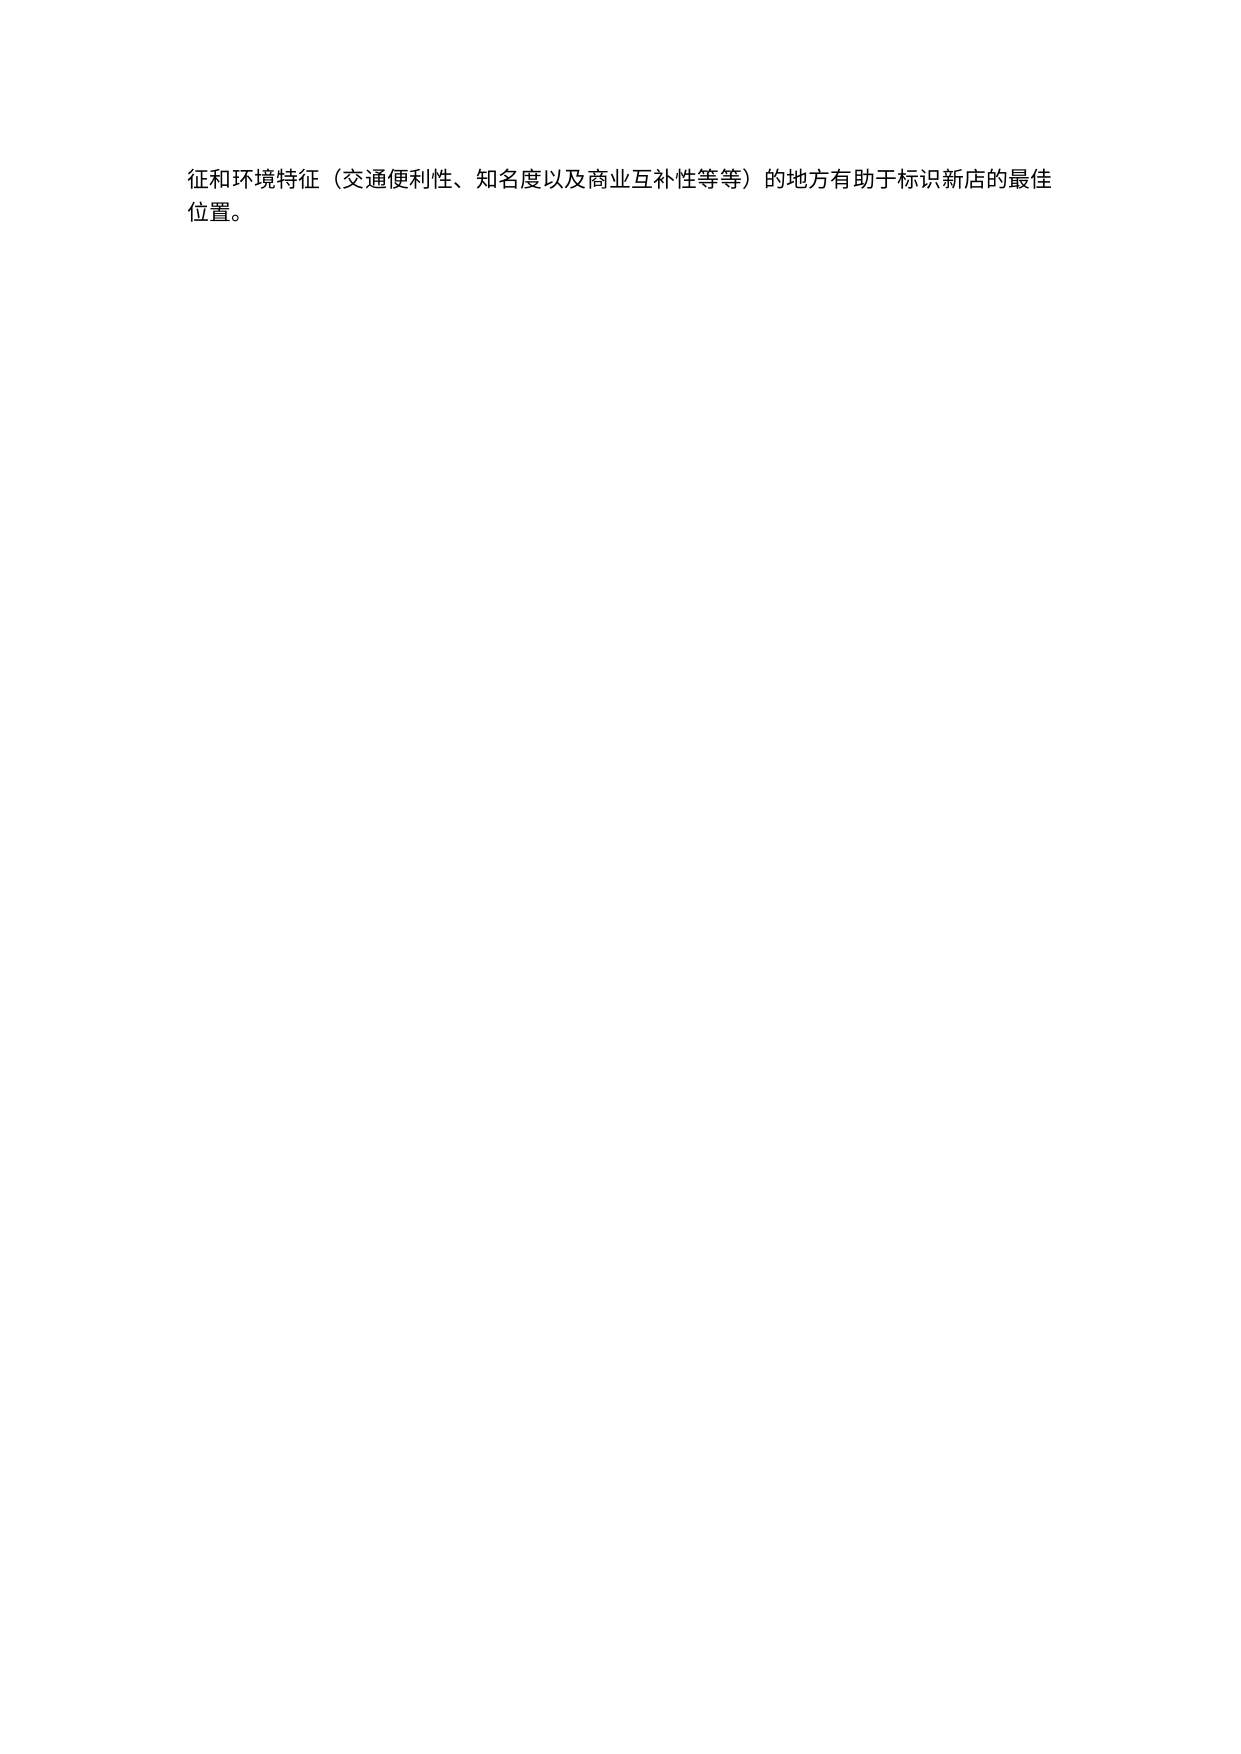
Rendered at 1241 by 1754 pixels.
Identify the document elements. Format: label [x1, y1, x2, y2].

text [187, 162, 1053, 227]
